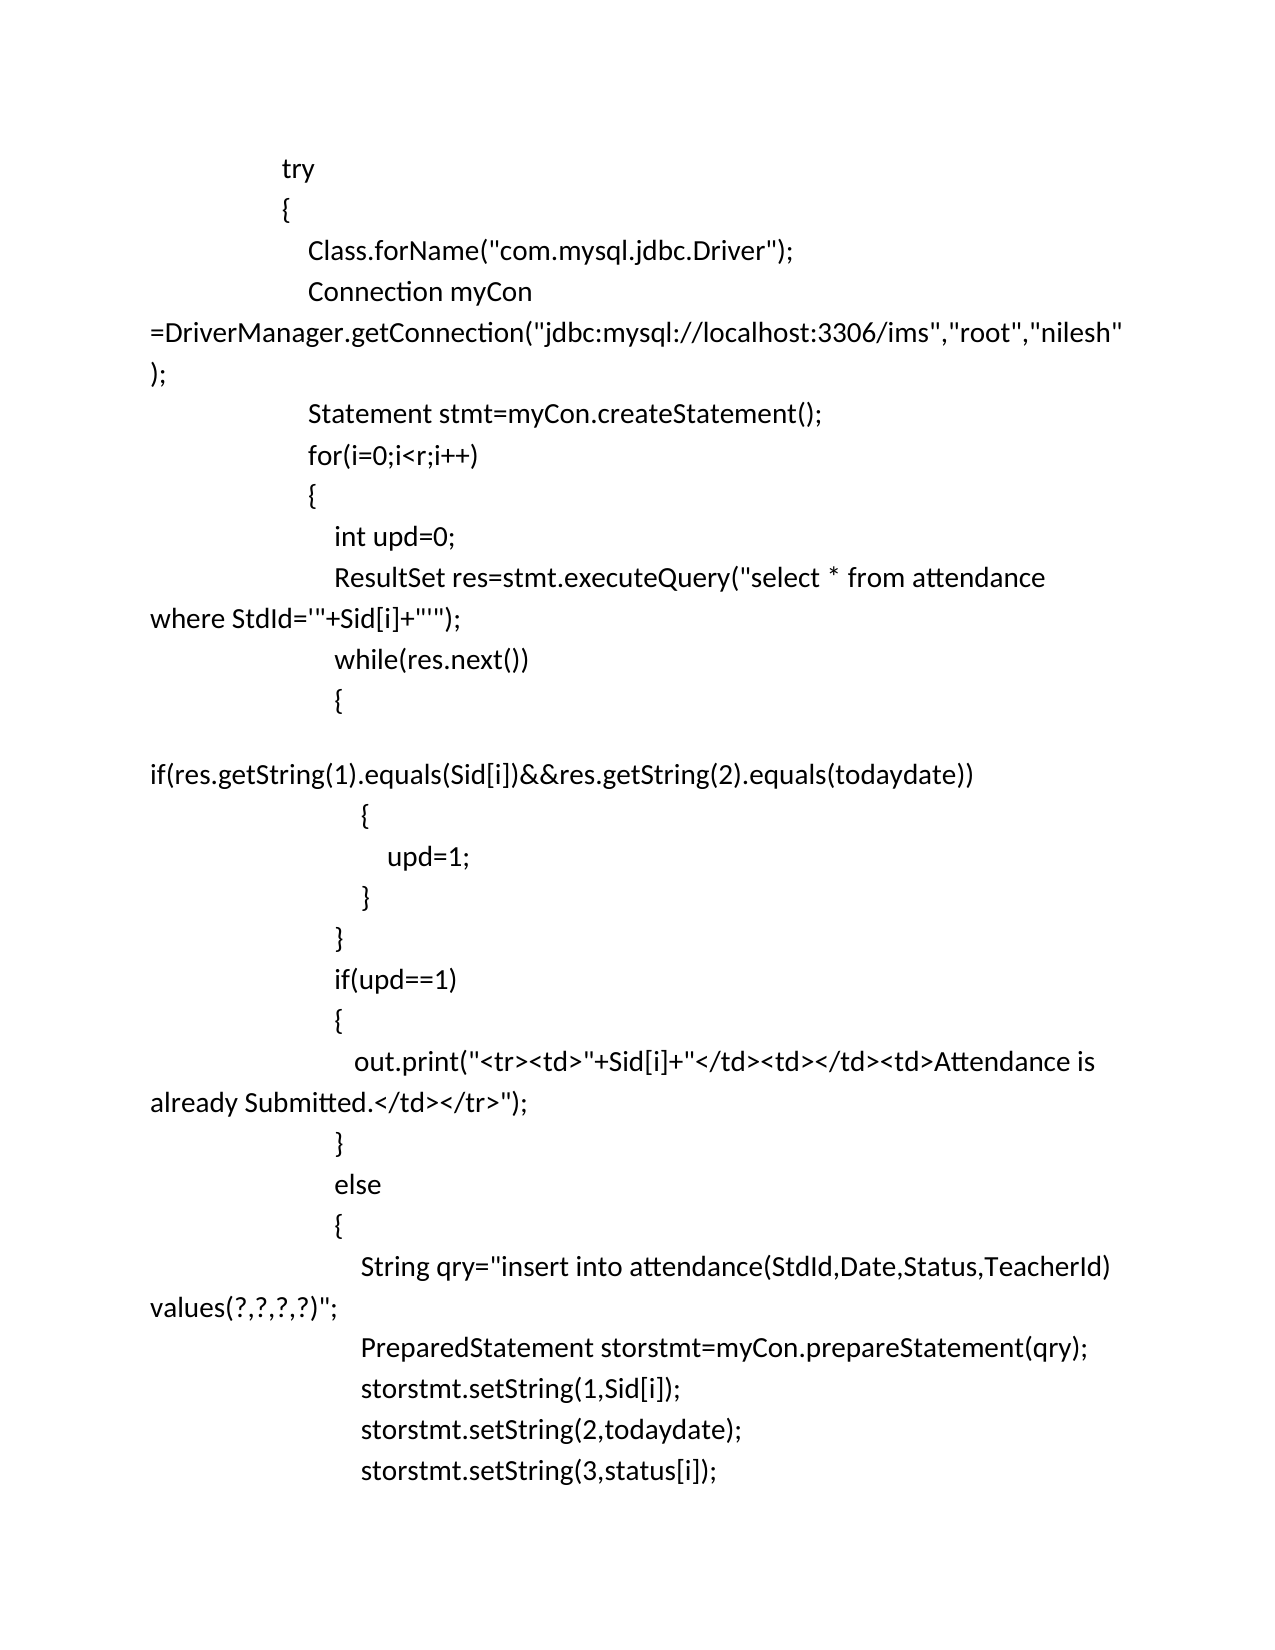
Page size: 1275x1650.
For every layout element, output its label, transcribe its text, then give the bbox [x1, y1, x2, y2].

text } [150, 879, 1125, 915]
text storstmt.setString(1,Sid[i]); [150, 1371, 1125, 1406]
text Statement stmt=myCon.createStatement(); [150, 396, 1125, 431]
text for(i=0;i<r;i++) [150, 437, 1125, 472]
text storstmt.setString(2,todaydate); [150, 1411, 1125, 1447]
text else [150, 1166, 1125, 1201]
text } [150, 1125, 1125, 1161]
text { [150, 682, 1125, 718]
text while(res.next()) [150, 641, 1125, 677]
text ResultSet res=stmt.executeQuery("select * from attendance where StdId='"+Sid[i]+"'"); [150, 559, 1125, 636]
text PreparedStatement storstmt=myCon.prepareStatement(qry); [150, 1329, 1125, 1365]
text if(upd==1) [150, 961, 1125, 997]
text Connection myCon =DriverManager.getConnection("jdbc:mysql://localhost:3306/ims","root","nilesh"); [150, 273, 1125, 390]
text { [150, 191, 1125, 227]
text int upd=0; [150, 518, 1125, 554]
text Class.forName("com.mysql.jdbc.Driver"); [150, 232, 1125, 267]
text { [150, 477, 1125, 513]
text } [150, 920, 1125, 956]
text String qry="insert into attendance(StdId,Date,Status,TeacherId) values(?,?,?,?)"; [150, 1248, 1125, 1324]
text storstmt.setString(3,status[i]); [150, 1452, 1125, 1488]
text if(res.getString(1).equals(Sid[i])&&res.getString(2).equals(todaydate)) [150, 723, 1125, 792]
text try [150, 150, 1125, 186]
text { [150, 1207, 1125, 1242]
text { [150, 1002, 1125, 1038]
text upd=1; [150, 838, 1125, 874]
text { [150, 797, 1125, 833]
text out.print("<tr><td>"+Sid[i]+"</td><td></td><td>Attendance is already Submitted.</td></tr>"); [150, 1043, 1125, 1119]
